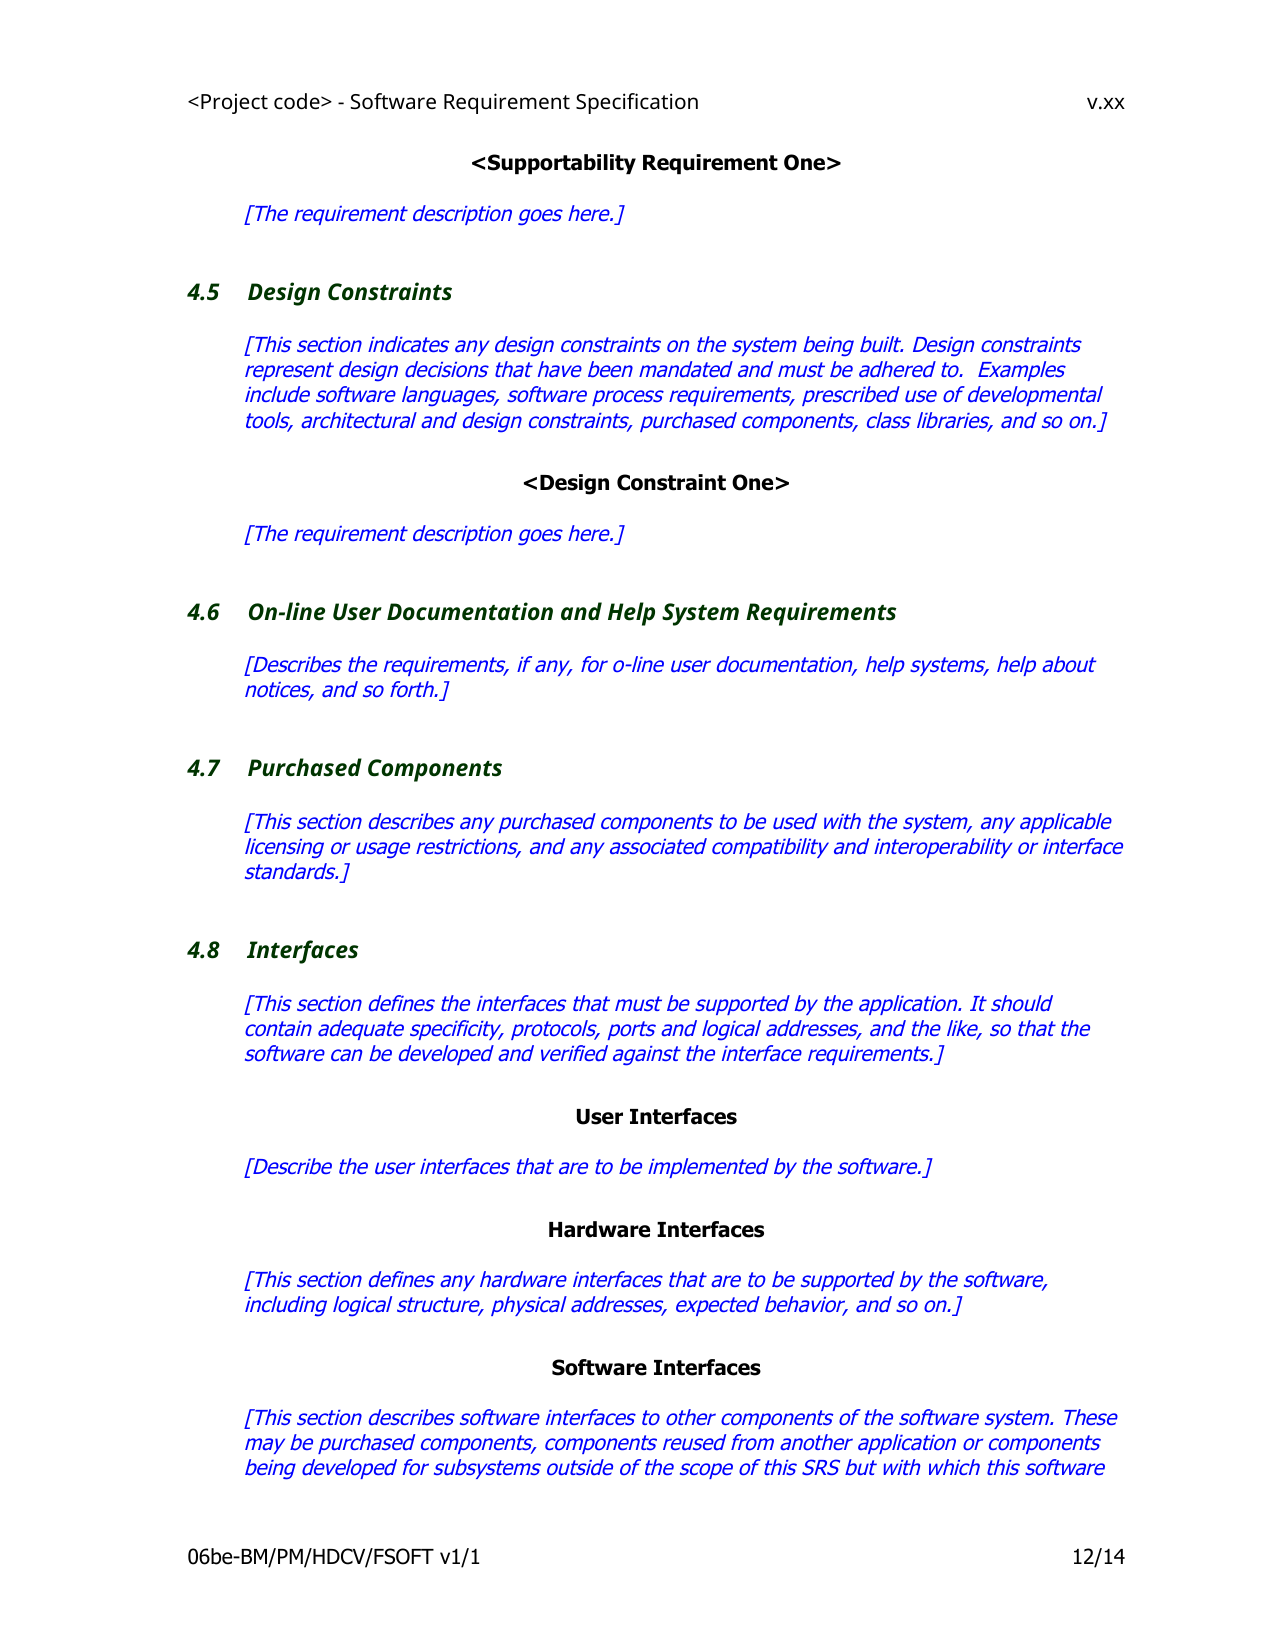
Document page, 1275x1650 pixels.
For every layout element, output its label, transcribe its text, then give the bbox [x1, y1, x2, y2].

subtitle Interfaces [187, 934, 1125, 965]
subtitle Design Constraints [187, 275, 1125, 307]
subtitle Purchased Components [187, 752, 1125, 783]
text [Describes the requirements, if any, for o-line user documentation, help systems, help about notices, and so forth.] [244, 652, 1125, 702]
subtitle <Design Constraint One> [187, 470, 1125, 495]
subtitle <Supportability Requirement One> [187, 150, 1125, 175]
text [The requirement description goes here.] [244, 520, 1125, 545]
text [This section defines the interfaces that must be supported by the application. It should contain adequate specificity, protocols, ports and logical addresses, and the like, so that the software can be developed and verified against the interface requirements.] [244, 990, 1125, 1066]
text [The requirement description goes here.] [244, 200, 1125, 225]
text [This section indicates any design constraints on the system being built. Design constraints represent design decisions that have been mandated and must be adhered to. Examples include software languages, software process requirements, prescribed use of developmental tools, architectural and design constraints, purchased components, class libraries, and so on.] [244, 332, 1125, 432]
text [Describe the user interfaces that are to be implemented by the software.] [244, 1153, 1125, 1179]
subtitle Hardware Interfaces [187, 1216, 1125, 1241]
subtitle On-line User Documentation and Help System Requirements [187, 595, 1125, 627]
text [This section describes any purchased components to be used with the system, any applicable licensing or usage restrictions, and any associated compatibility and interoperability or interface standards.] [244, 808, 1125, 884]
text [This section defines any hardware interfaces that are to be supported by the software, including logical structure, physical addresses, expected behavior, and so on.] [244, 1266, 1125, 1317]
subtitle Software Interfaces [187, 1354, 1125, 1379]
subtitle User Interfaces [187, 1103, 1125, 1128]
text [244, 1404, 1125, 1480]
